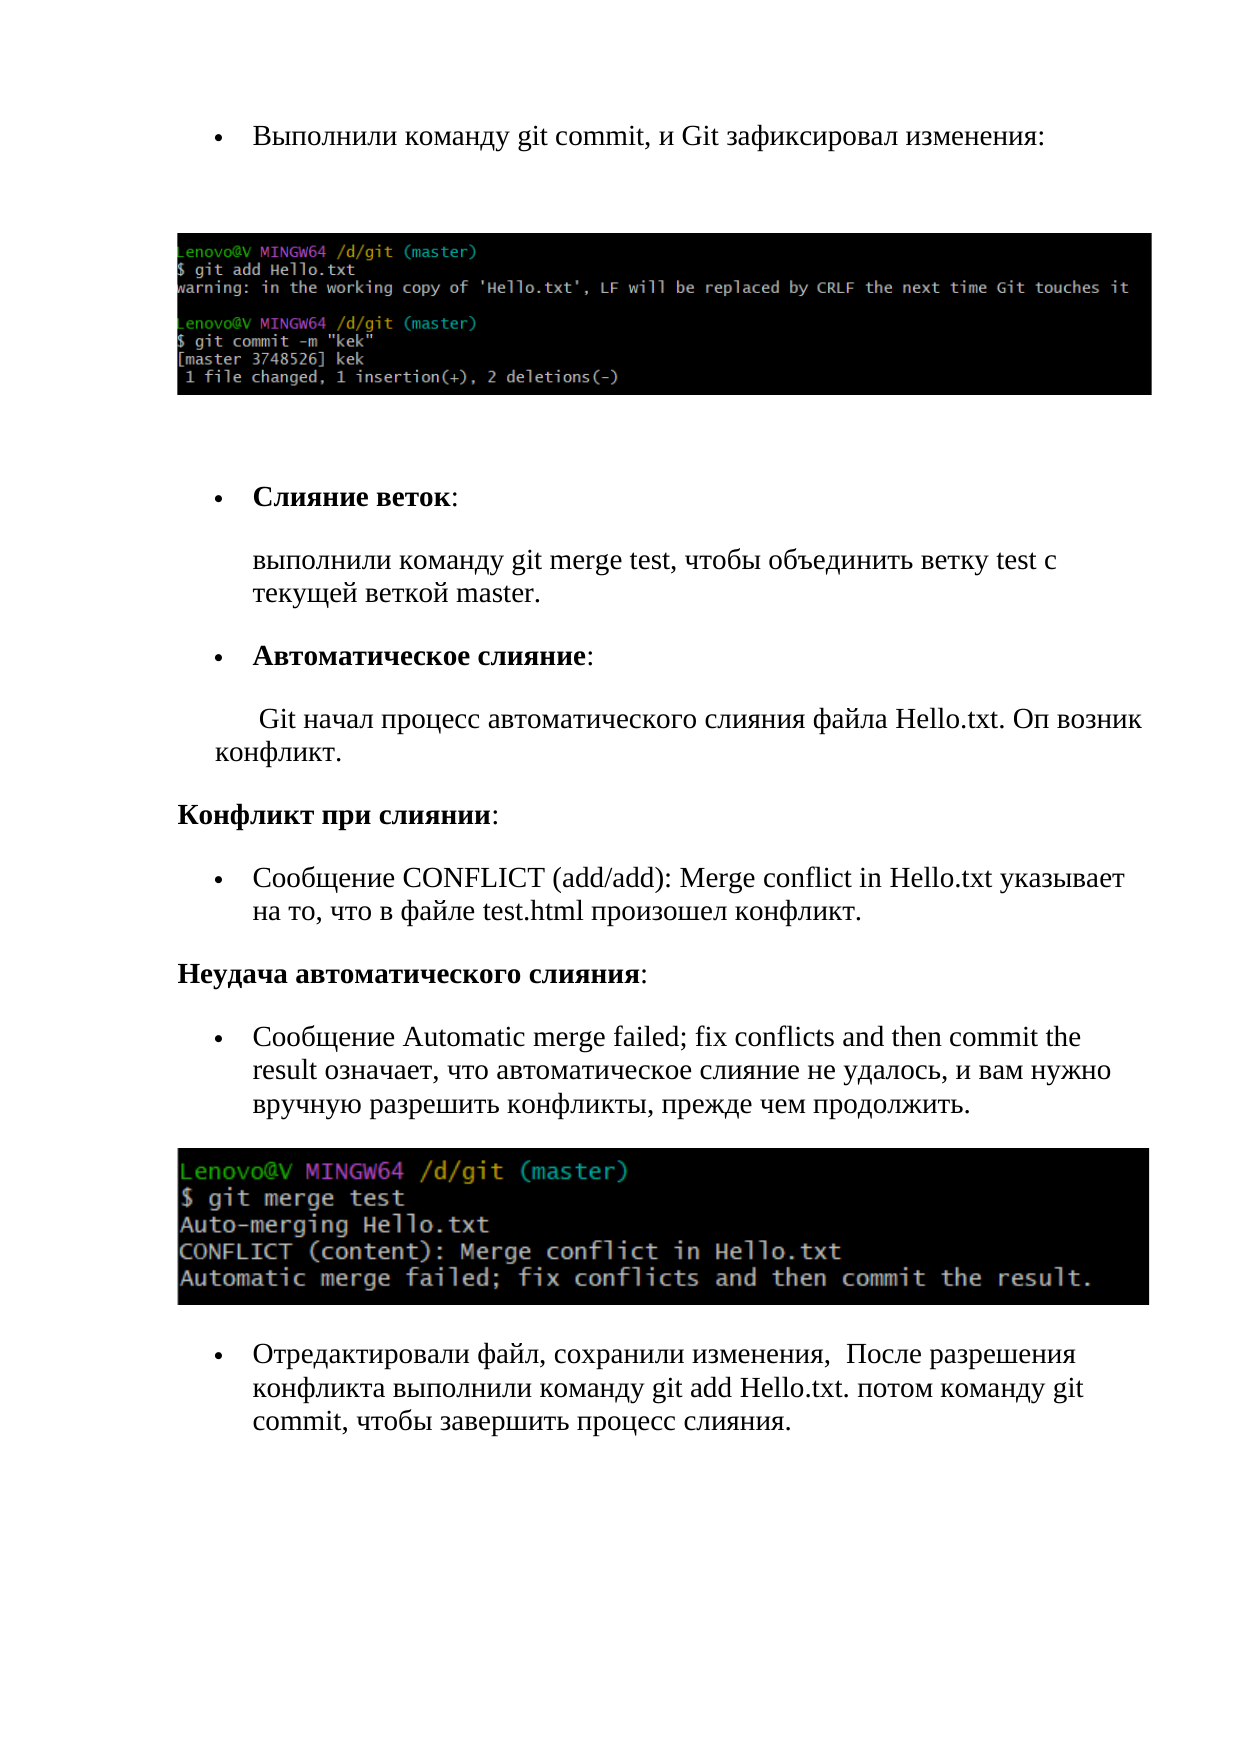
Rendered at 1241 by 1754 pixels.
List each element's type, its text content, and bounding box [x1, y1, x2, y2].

list Слияние веток: [215, 479, 1152, 513]
list Отредактировали файл, сохранили изменения, После разрешения конфликта выполнили команду git add Hello.txt. потом команду git commit, чтобы завершить процесс слияния. [215, 1336, 1152, 1437]
text Неудача автоматического слияния: [177, 956, 1152, 989]
list Сообщение Automatic merge failed; fix conflicts and then commit the result означает, что автоматическое слияние не удалось, и вам нужно вручную разрешить конфликты, прежде чем продолжить. [215, 1019, 1152, 1119]
text выполнили команду git merge test, чтобы объединить ветку test с текущей веткой master. [252, 542, 1152, 609]
picture [177, 233, 1152, 395]
list Сообщение CONFLICT (add/add): Merge conflict in Hello.txt указывает на то, что в файле test.html произошел конфликт. [215, 860, 1152, 927]
picture [177, 1148, 1150, 1305]
list Выполнили команду git commit, и Git зафиксировал изменения: [215, 118, 1152, 152]
text Git начал процесс автоматического слияния файла Hello.txt. Оп возник конфликт. [215, 701, 1152, 768]
text Конфликт при слиянии: [177, 797, 1152, 831]
list Автоматическое слияние: [215, 638, 1152, 672]
